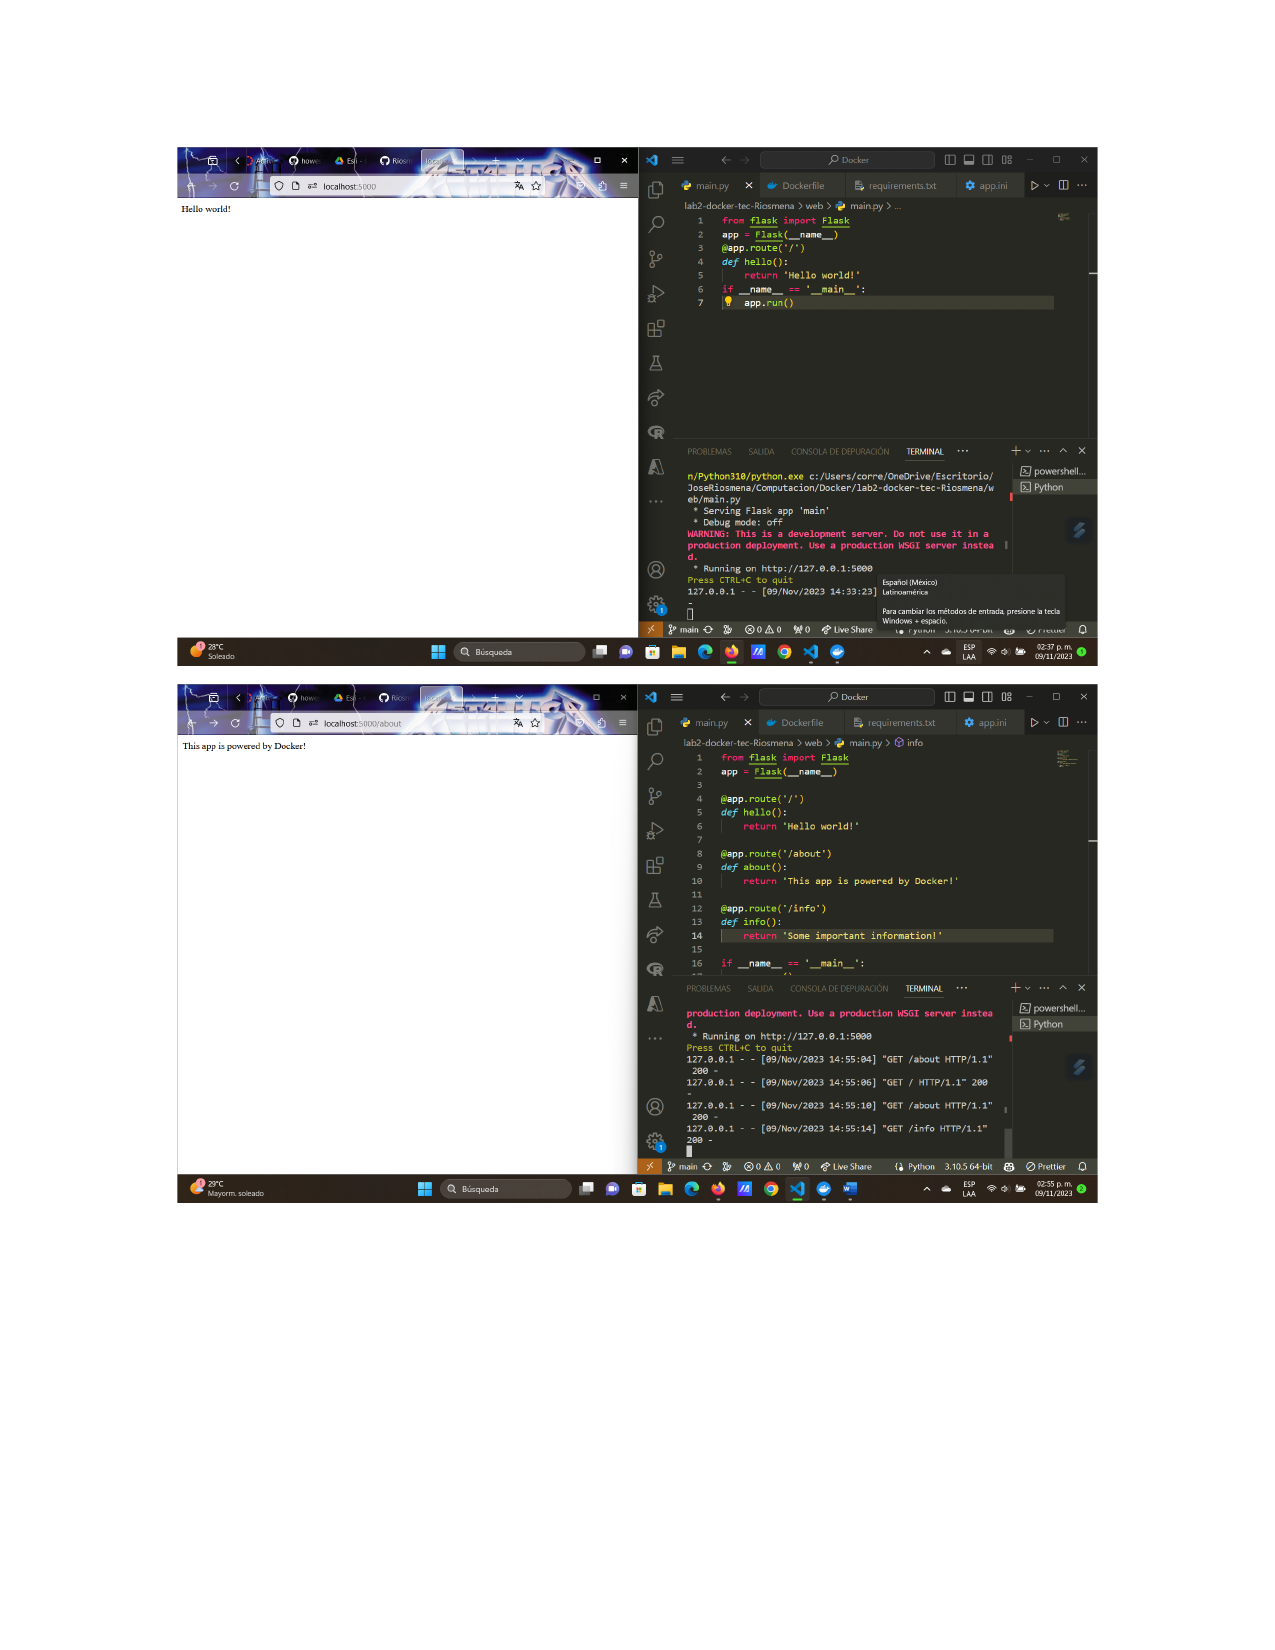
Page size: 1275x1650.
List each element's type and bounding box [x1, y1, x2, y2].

picture [177, 147, 1098, 666]
picture [177, 684, 1098, 1203]
